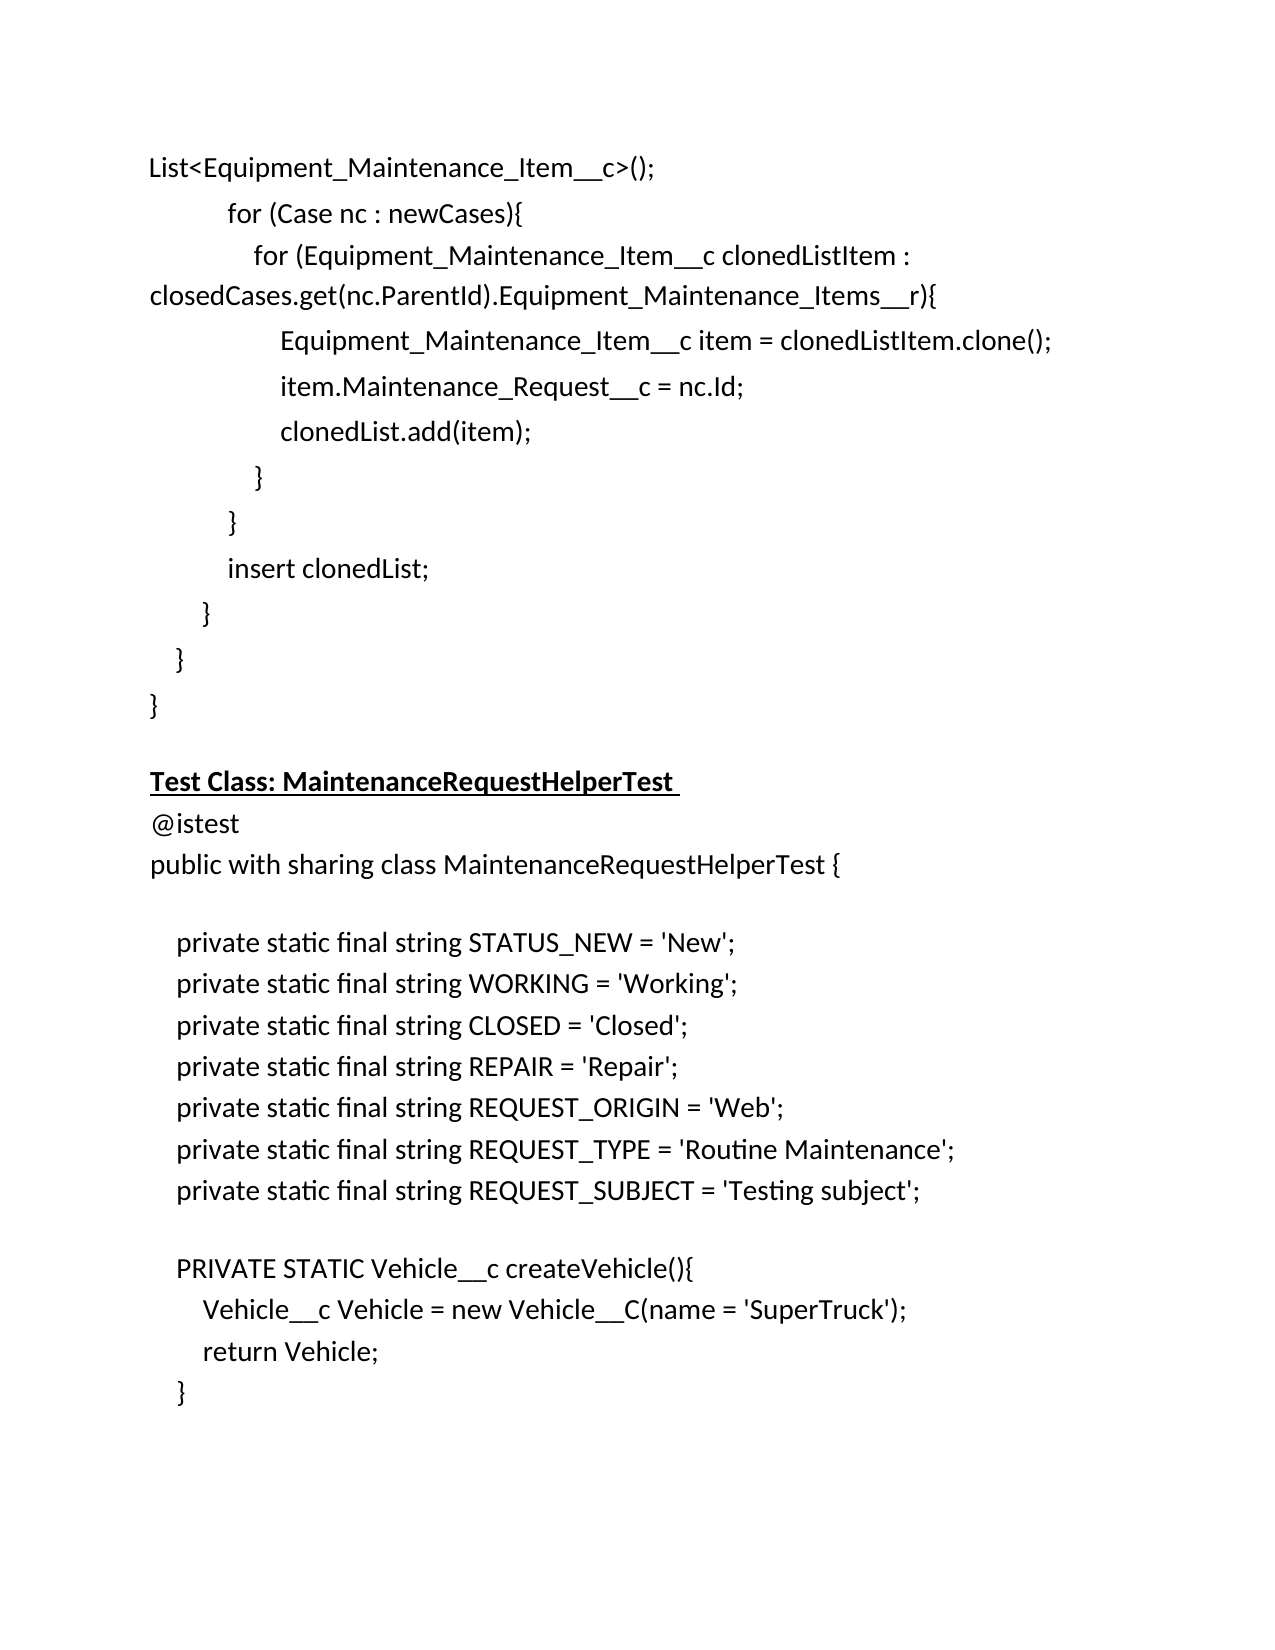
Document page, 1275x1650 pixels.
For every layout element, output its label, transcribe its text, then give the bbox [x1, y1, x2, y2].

text List<Equipment_Maintenance_Item__c>(); [148, 149, 1123, 185]
text private static final string STATUS_NEW = 'New'; [150, 924, 1123, 959]
text } [148, 641, 1123, 677]
text } [148, 459, 1123, 495]
text } [148, 596, 1123, 631]
text Test Class: MaintenanceRequestHelperTest [150, 763, 1123, 799]
text for (Equipment_Maintenance_Item__c clonedListItem : closedCases.get(nc.ParentId).Equipment_Maintenance_Items__r){ [148, 237, 1123, 313]
text for (Case nc : newCases){ [148, 195, 1123, 230]
text Vehicle__c Vehicle = new Vehicle__C(name = 'SuperTruck'); [150, 1291, 1123, 1327]
text item.Maintenance_Request__c = nc.Id; [148, 368, 1123, 404]
text private static final string REQUEST_TYPE = 'Routine Maintenance'; [150, 1131, 1123, 1167]
text Equipment_Maintenance_Item__c item = clonedListItem.clone(); [148, 322, 1123, 358]
text private static final string WORKING = 'Working'; [150, 965, 1123, 1001]
text @istest [150, 805, 1123, 841]
text private static final string REPAIR = 'Repair'; [150, 1048, 1123, 1084]
text } [150, 1374, 1123, 1410]
text private static final string REQUEST_SUBJECT = 'Testing subject'; [150, 1172, 1123, 1208]
text insert clonedList; [148, 550, 1123, 586]
text clonedList.add(item); [148, 413, 1123, 449]
text private static final string CLOSED = 'Closed'; [150, 1007, 1123, 1042]
text return Vehicle; [150, 1333, 1123, 1368]
text } [148, 504, 1123, 540]
text private static final string REQUEST_ORIGIN = 'Web'; [150, 1089, 1123, 1125]
text public with sharing class MaintenanceRequestHelperTest { [150, 846, 1123, 882]
text PRIVATE STATIC Vehicle__c createVehicle(){ [150, 1250, 1123, 1286]
text } [148, 687, 1123, 722]
